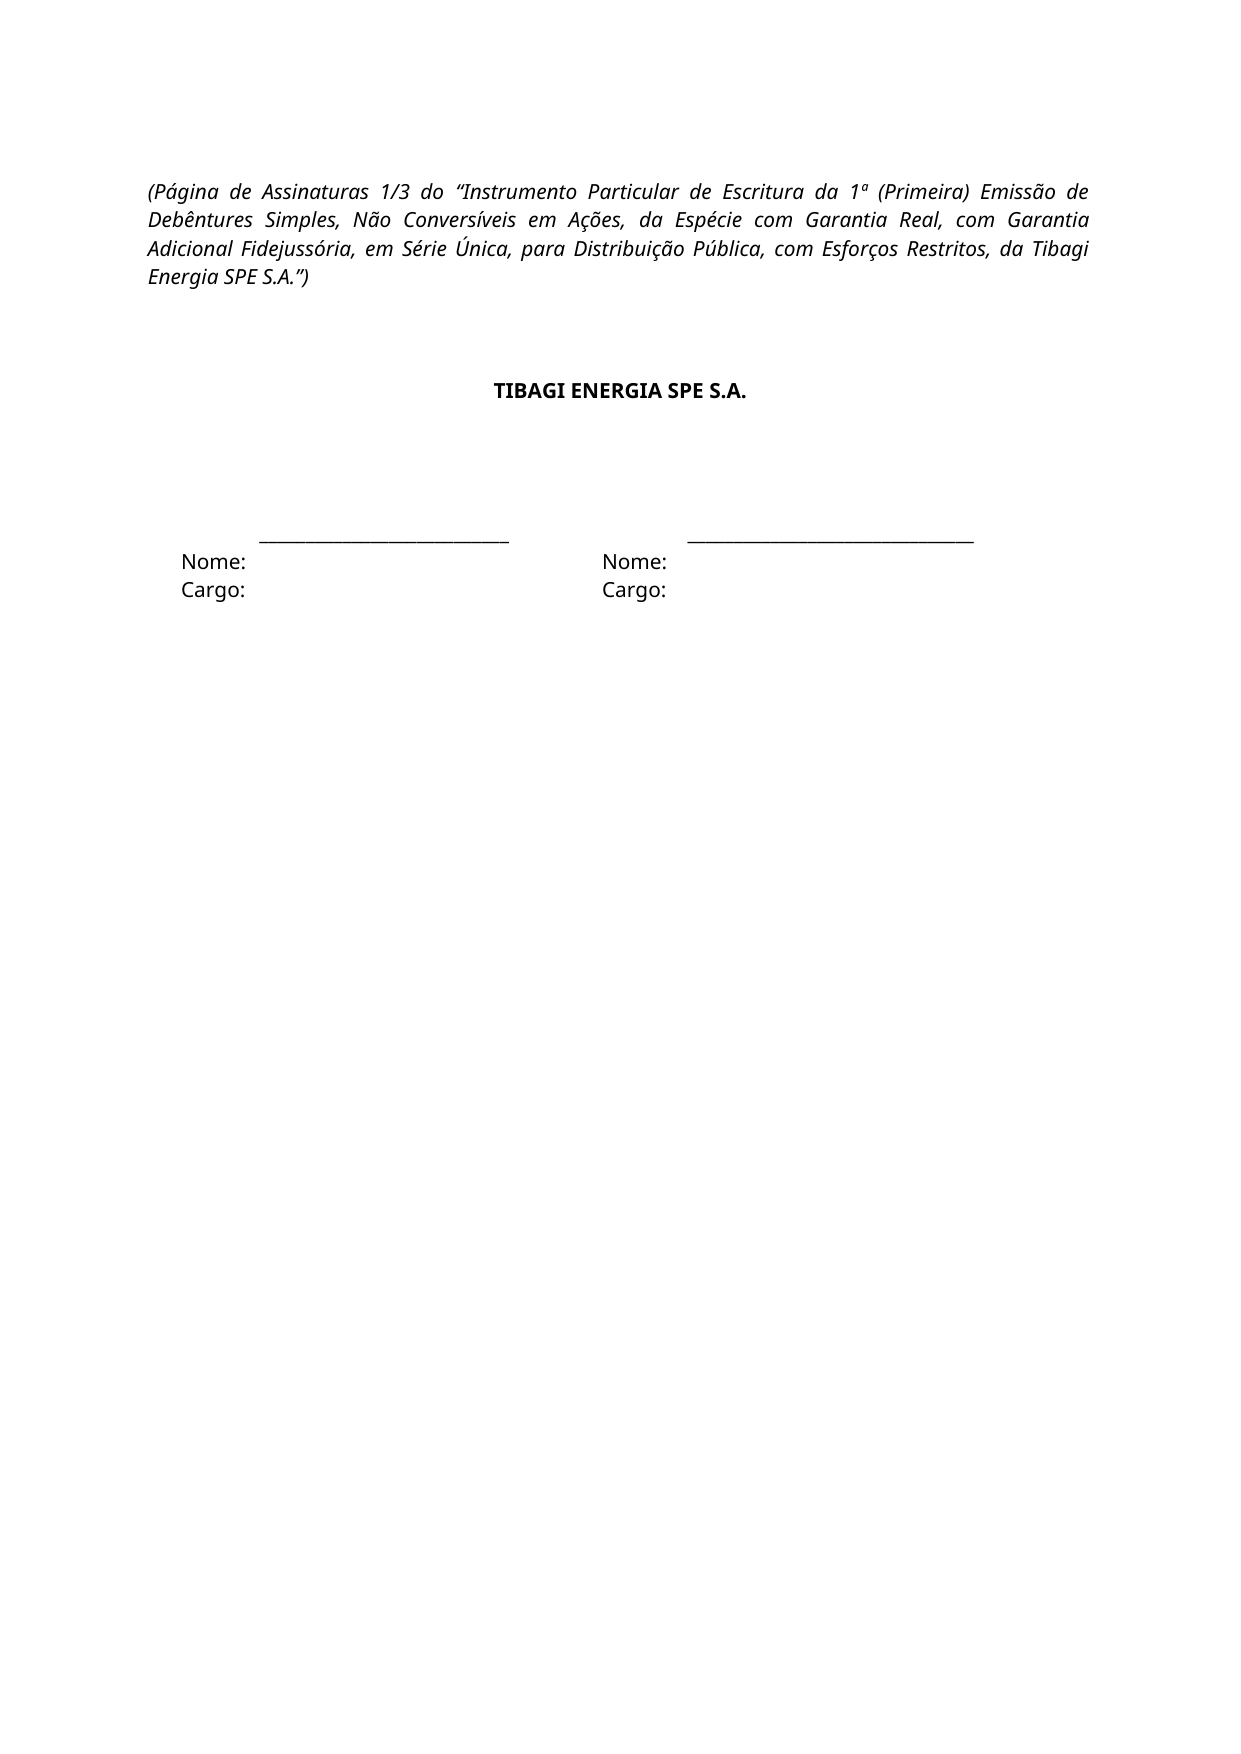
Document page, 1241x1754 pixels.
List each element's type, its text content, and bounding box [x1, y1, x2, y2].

table_header _______________________________ [595, 519, 1067, 547]
text (Página de Assinaturas 1/3 do “Instrumento Particular de Escritura da 1ª (Primeira) Emissão de Debêntures Simples, Não Conversíveis em Ações, da Espécie com Garantia Real, com Garantia Adicional Fidejussória, em Série Única, para Distribuição Pública, com Esforços Restritos, da Tibagi Energia SPE S.A.”) [148, 177, 1092, 291]
table_cell Cargo: [174, 575, 594, 604]
table_header ___________________________ [174, 519, 594, 547]
table_cell Nome: [174, 547, 594, 575]
table_cell Nome: [595, 547, 1067, 575]
table_cell Cargo: [595, 575, 1067, 604]
text TIBAGI ENERGIA SPE S.A. [148, 376, 1092, 405]
